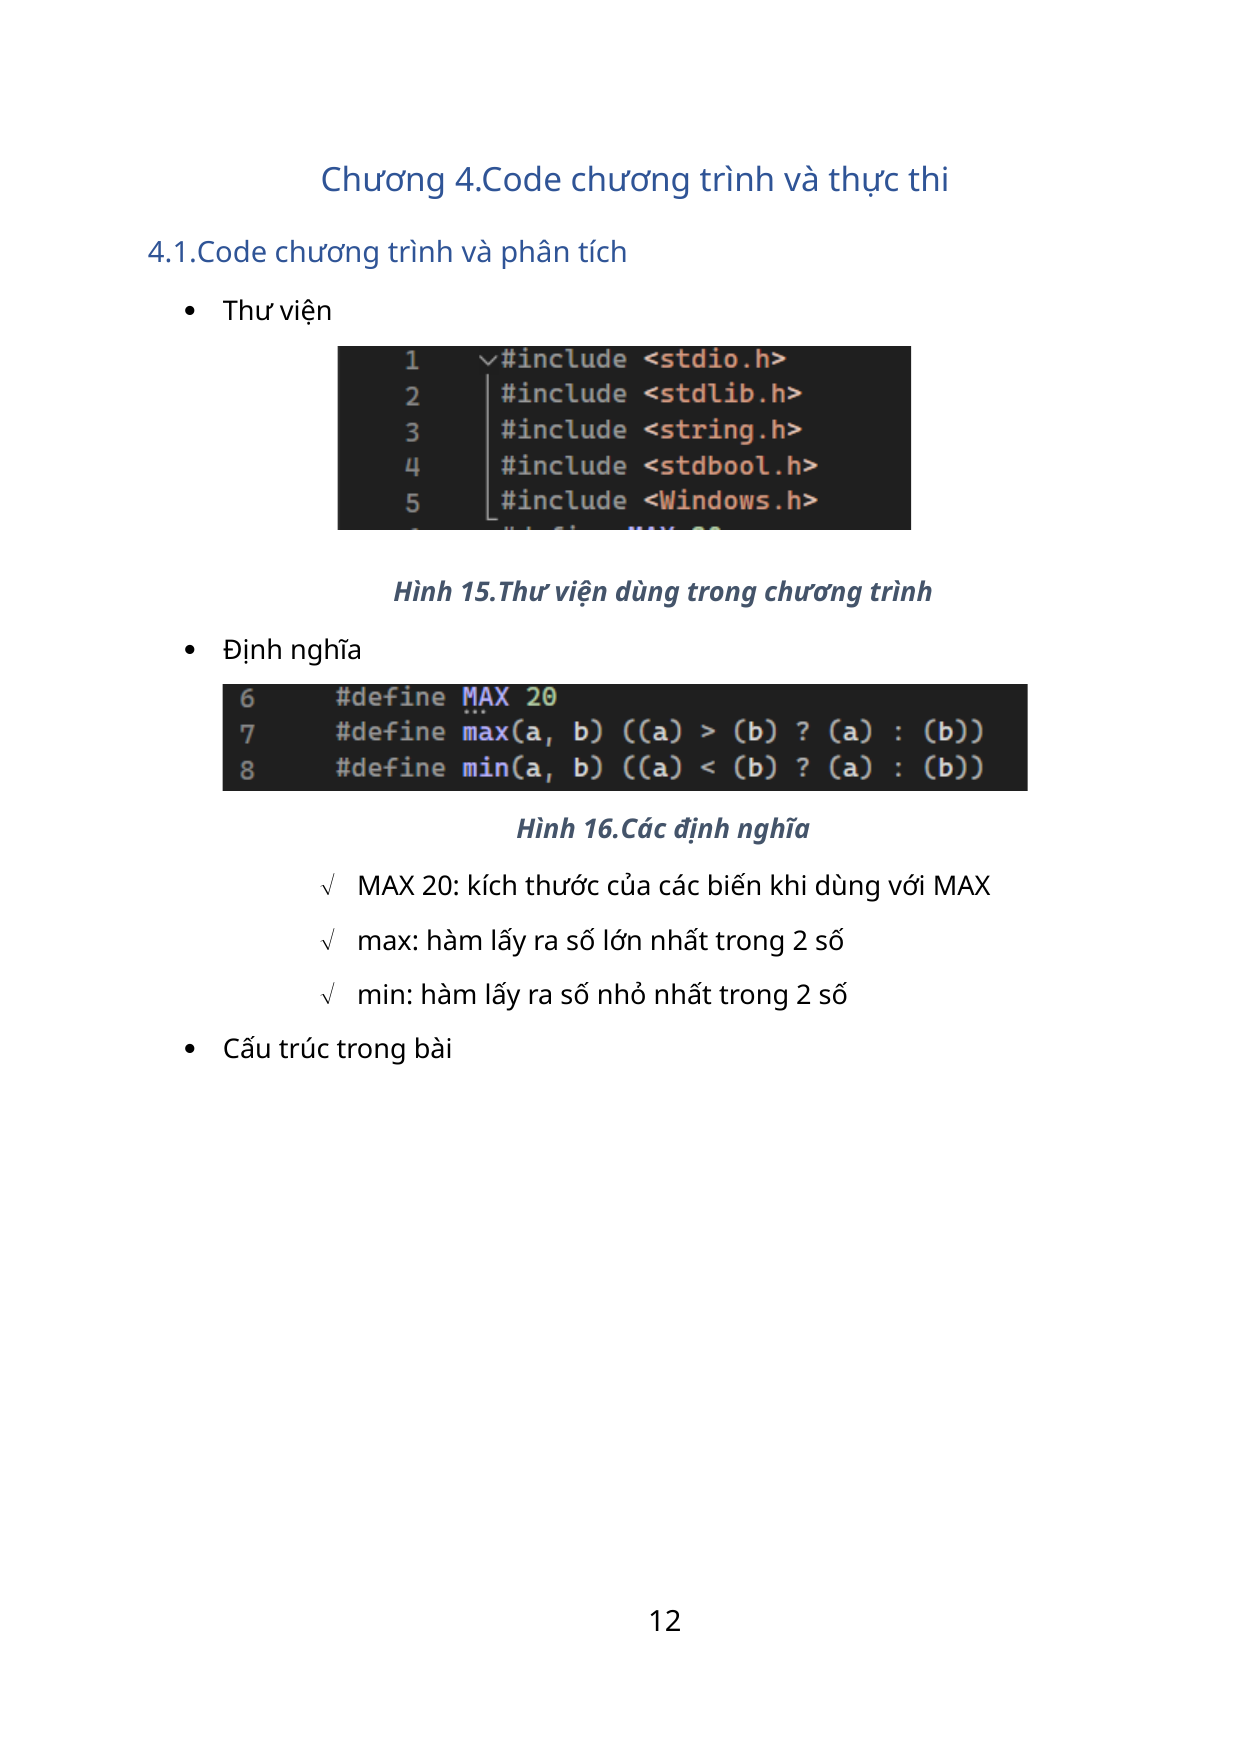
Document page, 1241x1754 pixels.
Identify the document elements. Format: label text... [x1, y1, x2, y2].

text Hình 16.Các định nghĩa [148, 809, 1122, 846]
text Hình 15.Thư viện dùng trong chương trình [148, 573, 1122, 610]
subtitle Chương 4.Code chương trình và thực thi [148, 156, 1122, 201]
list Thư viện [185, 291, 1122, 328]
list min: hàm lấy ra số nhỏ nhất trong 2 số [319, 975, 1122, 1012]
list Cấu trúc trong bài [185, 1029, 1122, 1066]
subtitle 4.1.Code chương trình và phân tích [148, 231, 1122, 271]
picture [222, 684, 1028, 791]
picture [337, 346, 912, 530]
list MAX 20: kích thước của các biến khi dùng với MAX [319, 867, 1122, 904]
list Định nghĩa [185, 631, 1122, 667]
list max: hàm lấy ra số lớn nhất trong 2 số [319, 921, 1122, 958]
